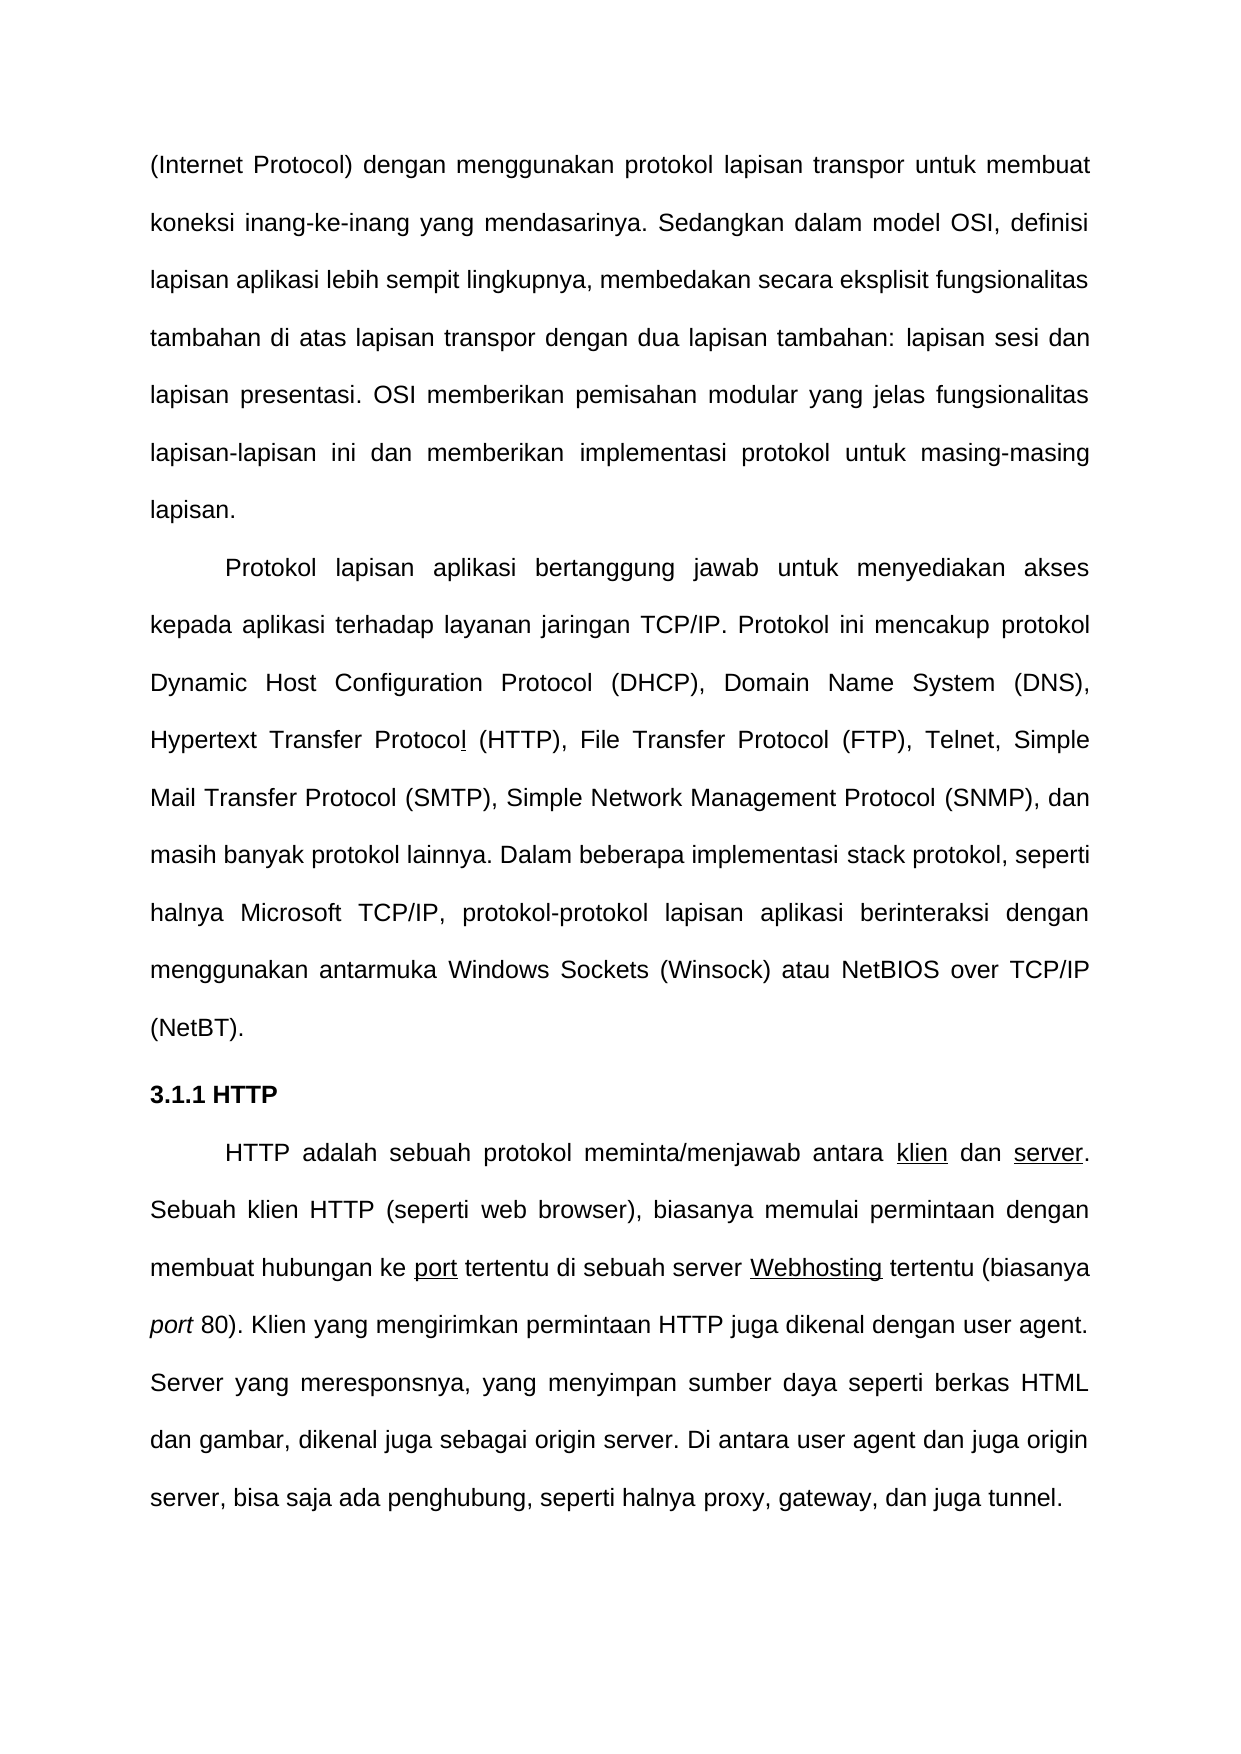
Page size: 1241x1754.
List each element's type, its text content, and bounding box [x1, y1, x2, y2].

text Protokol lapisan aplikasi bertanggung jawab untuk menyediakan akses kepada aplikasi terhadap layanan jaringan TCP/IP. Protokol ini mencakup protokol Dynamic Host Configuration Protocol (DHCP), Domain Name System (DNS), Hypertext Transfer Protocol (HTTP), File Transfer Protocol (FTP), Telnet, Simple Mail Transfer Protocol (SMTP), Simple Network Management Protocol (SNMP), dan masih banyak protokol lainnya. Dalam beberapa implementasi stack protokol, seperti halnya Microsoft TCP/IP, protokol-protokol lapisan aplikasi berinteraksi dengan menggunakan antarmuka Windows Sockets (Winsock) atau NetBIOS over TCP/IP (NetBT). [150, 552, 1090, 1041]
text HTTP adalah sebuah protokol meminta/menjawab antara klien dan server. Sebuah klien HTTP (seperti web browser), biasanya memulai permintaan dengan membuat hubungan ke port tertentu di sebuah server Webhosting tertentu (biasanya port 80). Klien yang mengirimkan permintaan HTTP juga dikenal dengan user agent. Server yang meresponsnya, yang menyimpan sumber daya seperti berkas HTML dan gambar, dikenal juga sebagai origin server. Di antara user agent dan juga origin server, bisa saja ada penghubung, seperti halnya proxy, gateway, dan juga tunnel. [150, 1138, 1090, 1512]
text 3.1.1 HTTP [150, 1080, 1090, 1109]
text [150, 150, 1090, 524]
